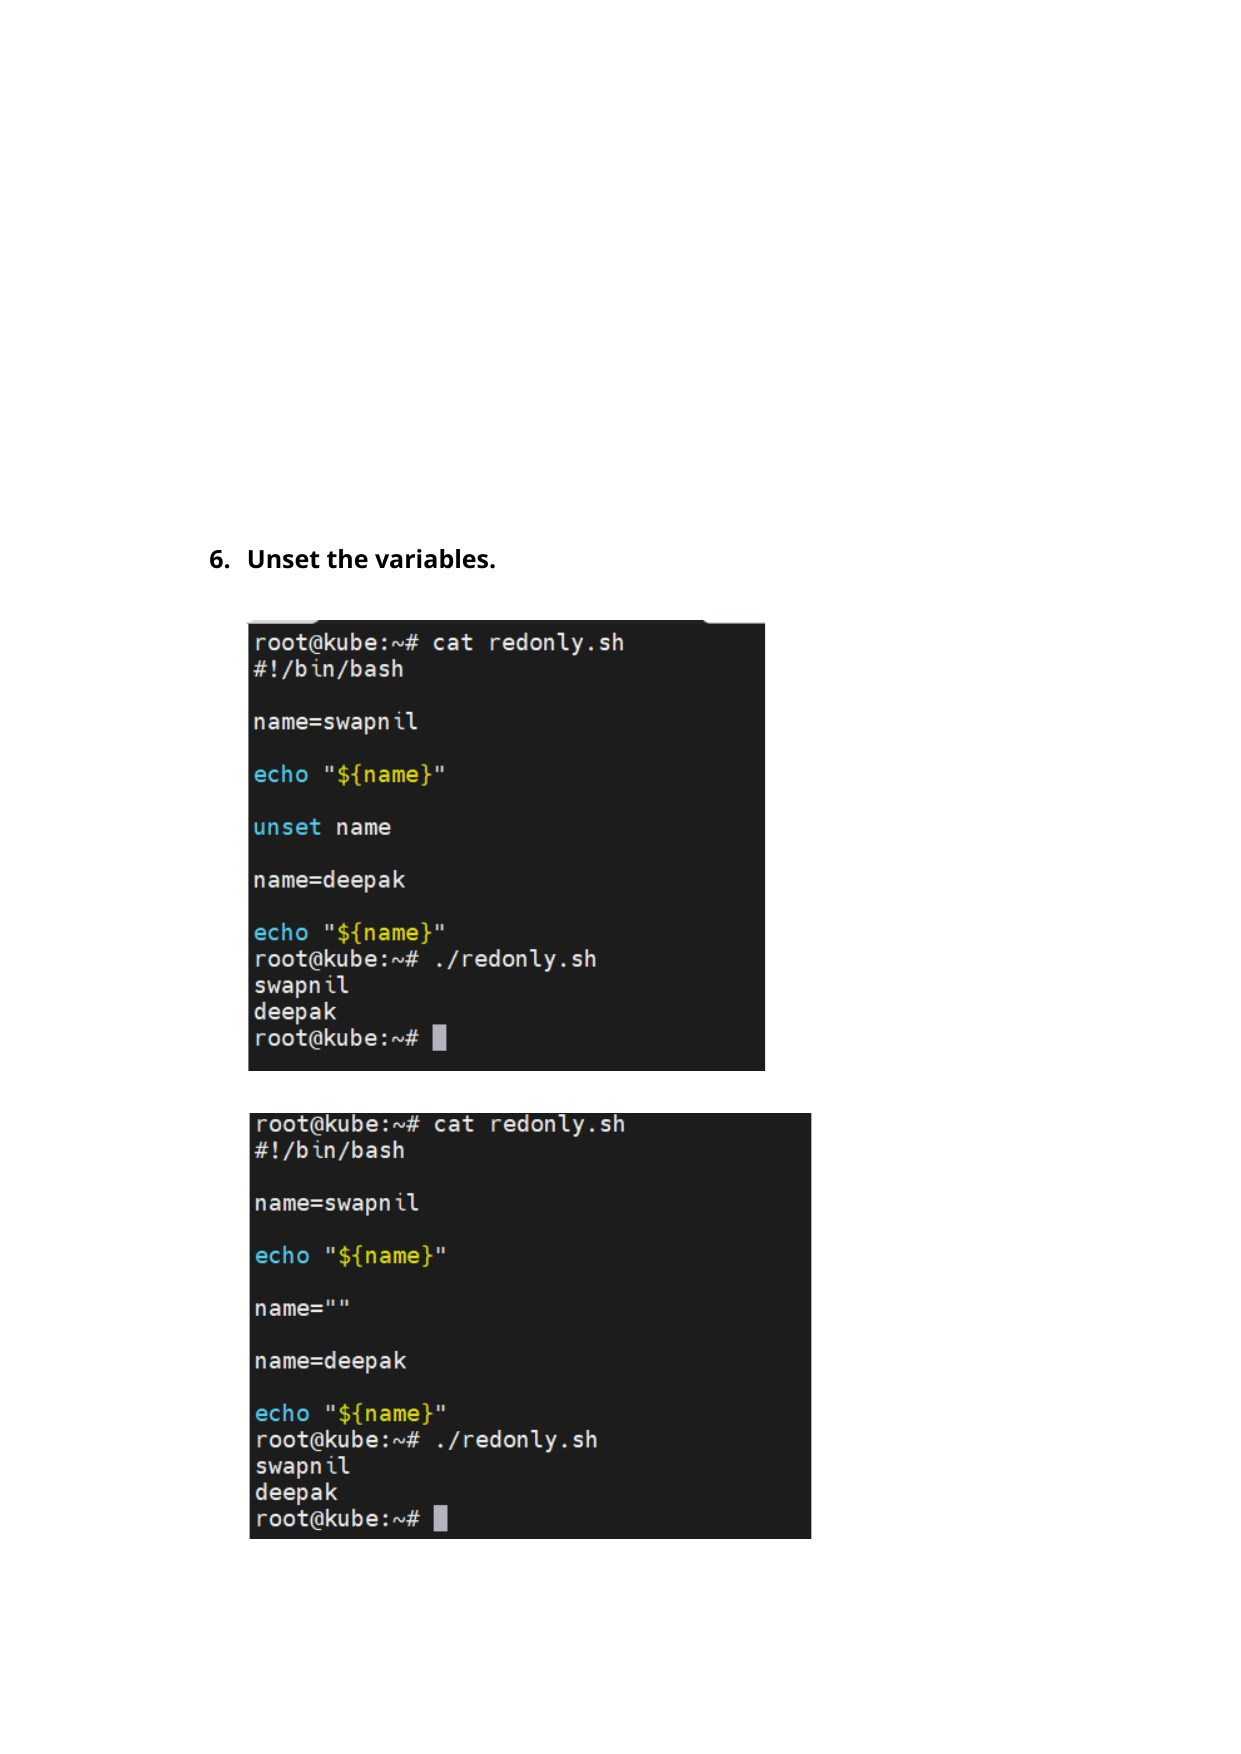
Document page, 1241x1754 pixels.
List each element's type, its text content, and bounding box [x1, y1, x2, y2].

picture [246, 1113, 812, 1539]
list Unset the variables. [209, 542, 1090, 576]
picture [246, 620, 766, 1071]
